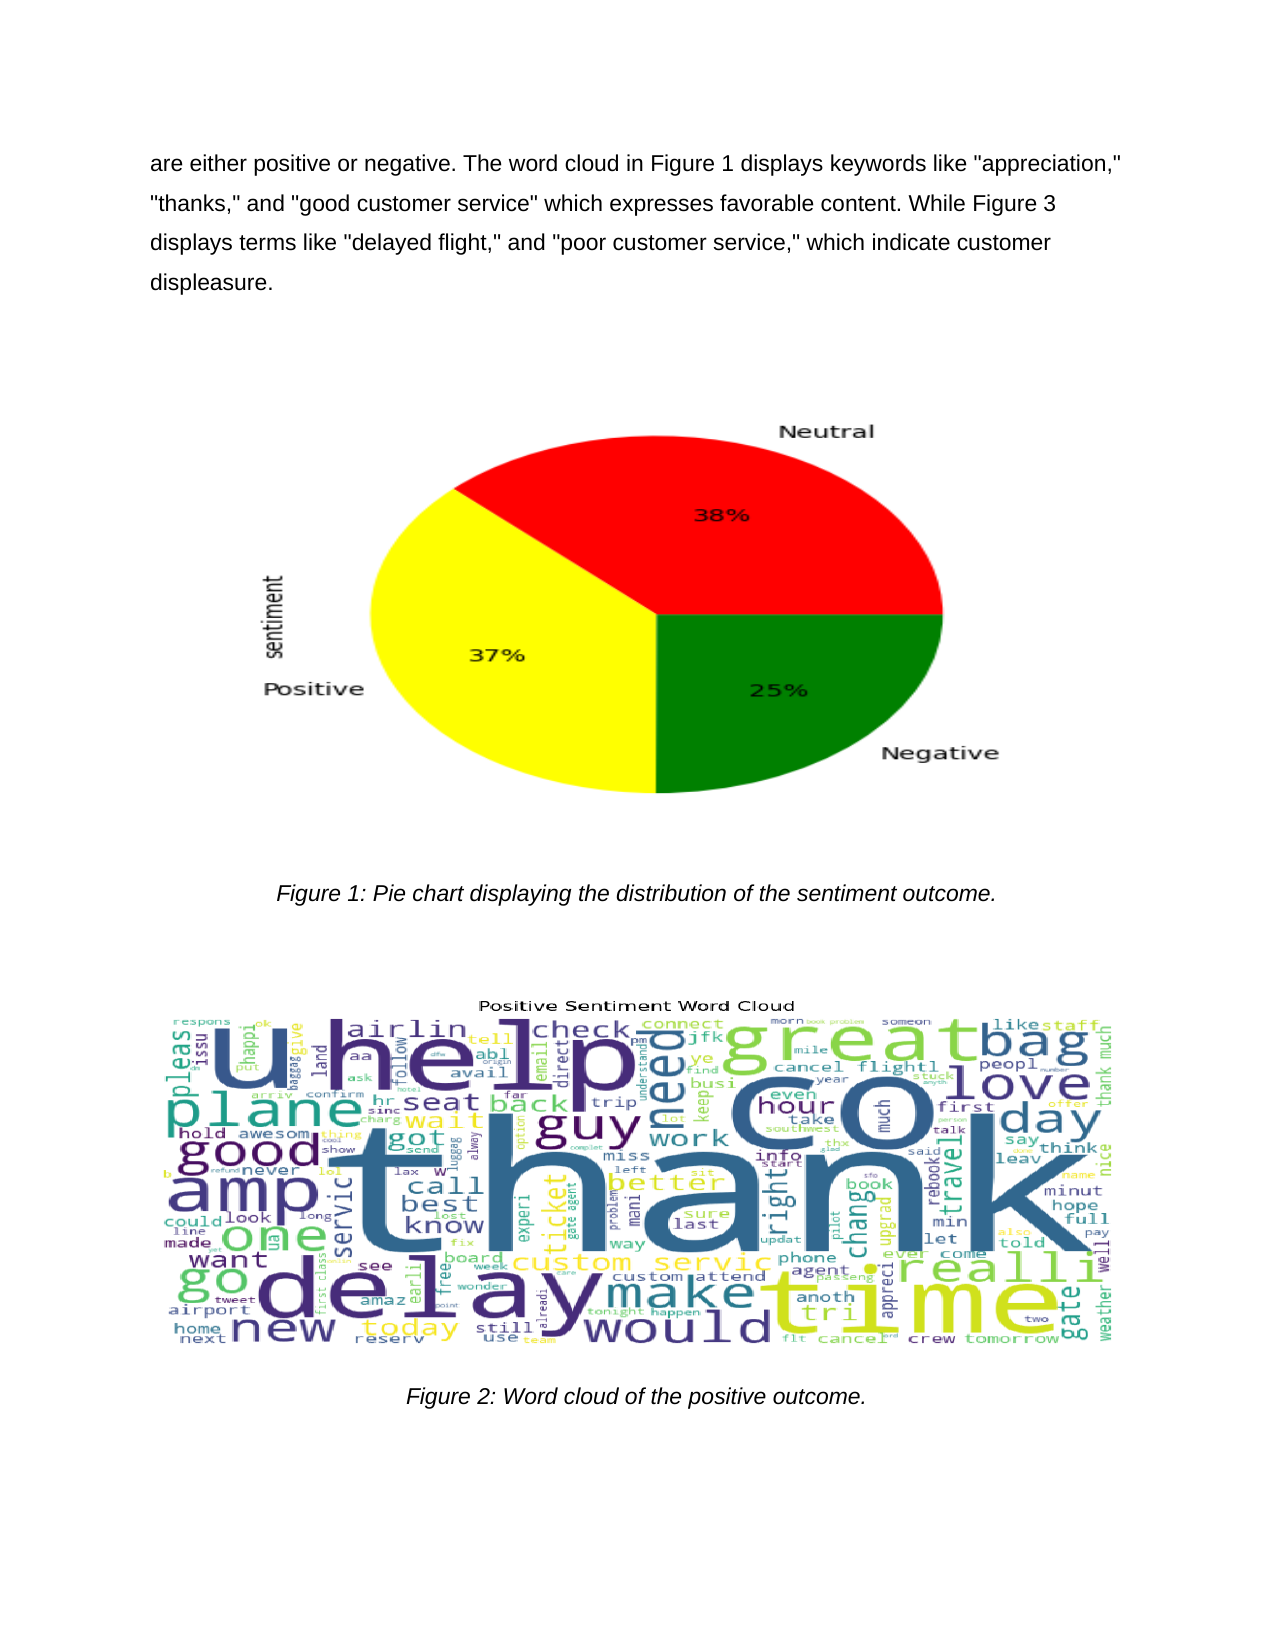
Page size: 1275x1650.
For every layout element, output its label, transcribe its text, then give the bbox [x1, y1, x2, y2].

text Figure 2: Word cloud of the positive outcome. [150, 1383, 1125, 1409]
picture [150, 992, 1125, 1353]
text Figure 1: Pie chart displaying the distribution of the sentiment outcome. [150, 880, 1125, 906]
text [150, 150, 1125, 295]
picture [242, 380, 1033, 850]
